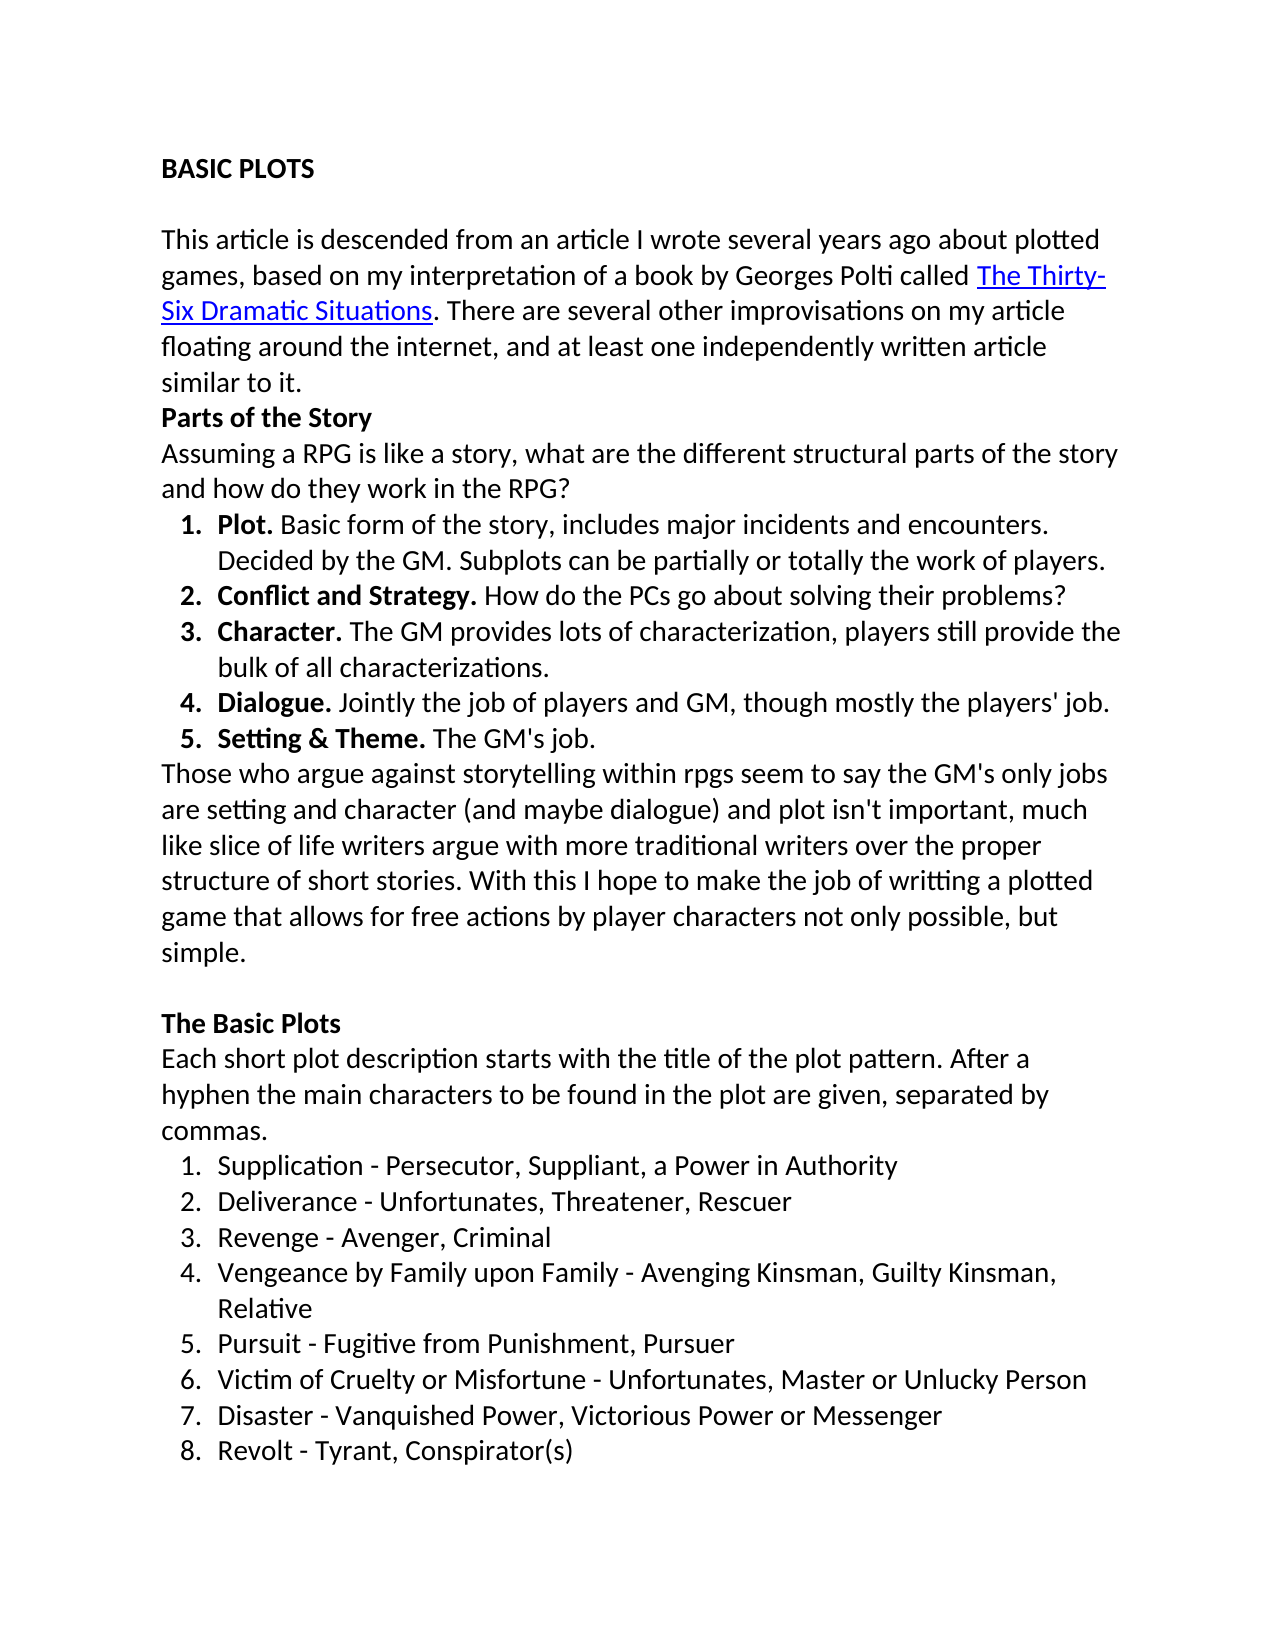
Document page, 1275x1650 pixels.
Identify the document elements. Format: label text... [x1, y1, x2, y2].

list Disaster - Vanquished Power, Victorious Power or Messenger [180, 1397, 1125, 1432]
list Revolt - Tyrant, Conspirator(s) [180, 1432, 1125, 1468]
text Parts of the Story [161, 399, 1125, 435]
list Supplication - Persecutor, Suppliant, a Power in Authority [180, 1147, 1125, 1183]
text This article is descended from an article I wrote several years ago about plotted games, based on my interpretation of a book by Georges Polti called The Thirty-Six Dramatic Situations. There are several other improvisations on my article floating around the internet, and at least one independently written article similar to it. [161, 221, 1125, 399]
list Vengeance by Family upon Family - Avenging Kinsman, Guilty Kinsman, Relative [180, 1254, 1125, 1326]
list Plot. Basic form of the story, includes major incidents and encounters. Decided by the GM. Subplots can be partially or totally the work of players. [180, 506, 1125, 577]
list Pursuit - Fugitive from Punishment, Pursuer [180, 1326, 1125, 1361]
text Each short plot description starts with the title of the plot pattern. After a hyphen the main characters to be found in the plot are given, separated by commas. [161, 1041, 1125, 1147]
list Deliverance - Unfortunates, Threatener, Rescuer [180, 1183, 1125, 1219]
list Setting & Theme. The GM's job. [180, 720, 1125, 756]
list Character. The GM provides lots of characterization, players still provide the bulk of all characterizations. [180, 613, 1125, 684]
text BASIC PLOTS [161, 150, 1125, 186]
text Assuming a RPG is like a story, what are the different structural parts of the story and how do they work in the RPG? [161, 435, 1125, 506]
list Dialogue. Jointly the job of players and GM, though mostly the players' job. [180, 684, 1125, 720]
list Revenge - Avenger, Criminal [180, 1219, 1125, 1254]
text Those who argue against storytelling within rpgs seem to say the GM's only jobs are setting and character (and maybe dialogue) and plot isn't important, much like slice of life writers argue with more traditional writers over the proper structure of short stories. With this I hope to make the job of writting a plotted game that allows for free actions by player characters not only possible, but simple. [161, 756, 1125, 969]
list Conflict and Strategy. How do the PCs go about solving their problems? [180, 577, 1125, 613]
text The Basic Plots [161, 1005, 1125, 1041]
list Victim of Cruelty or Misfortune - Unfortunates, Master or Unlucky Person [180, 1361, 1125, 1397]
